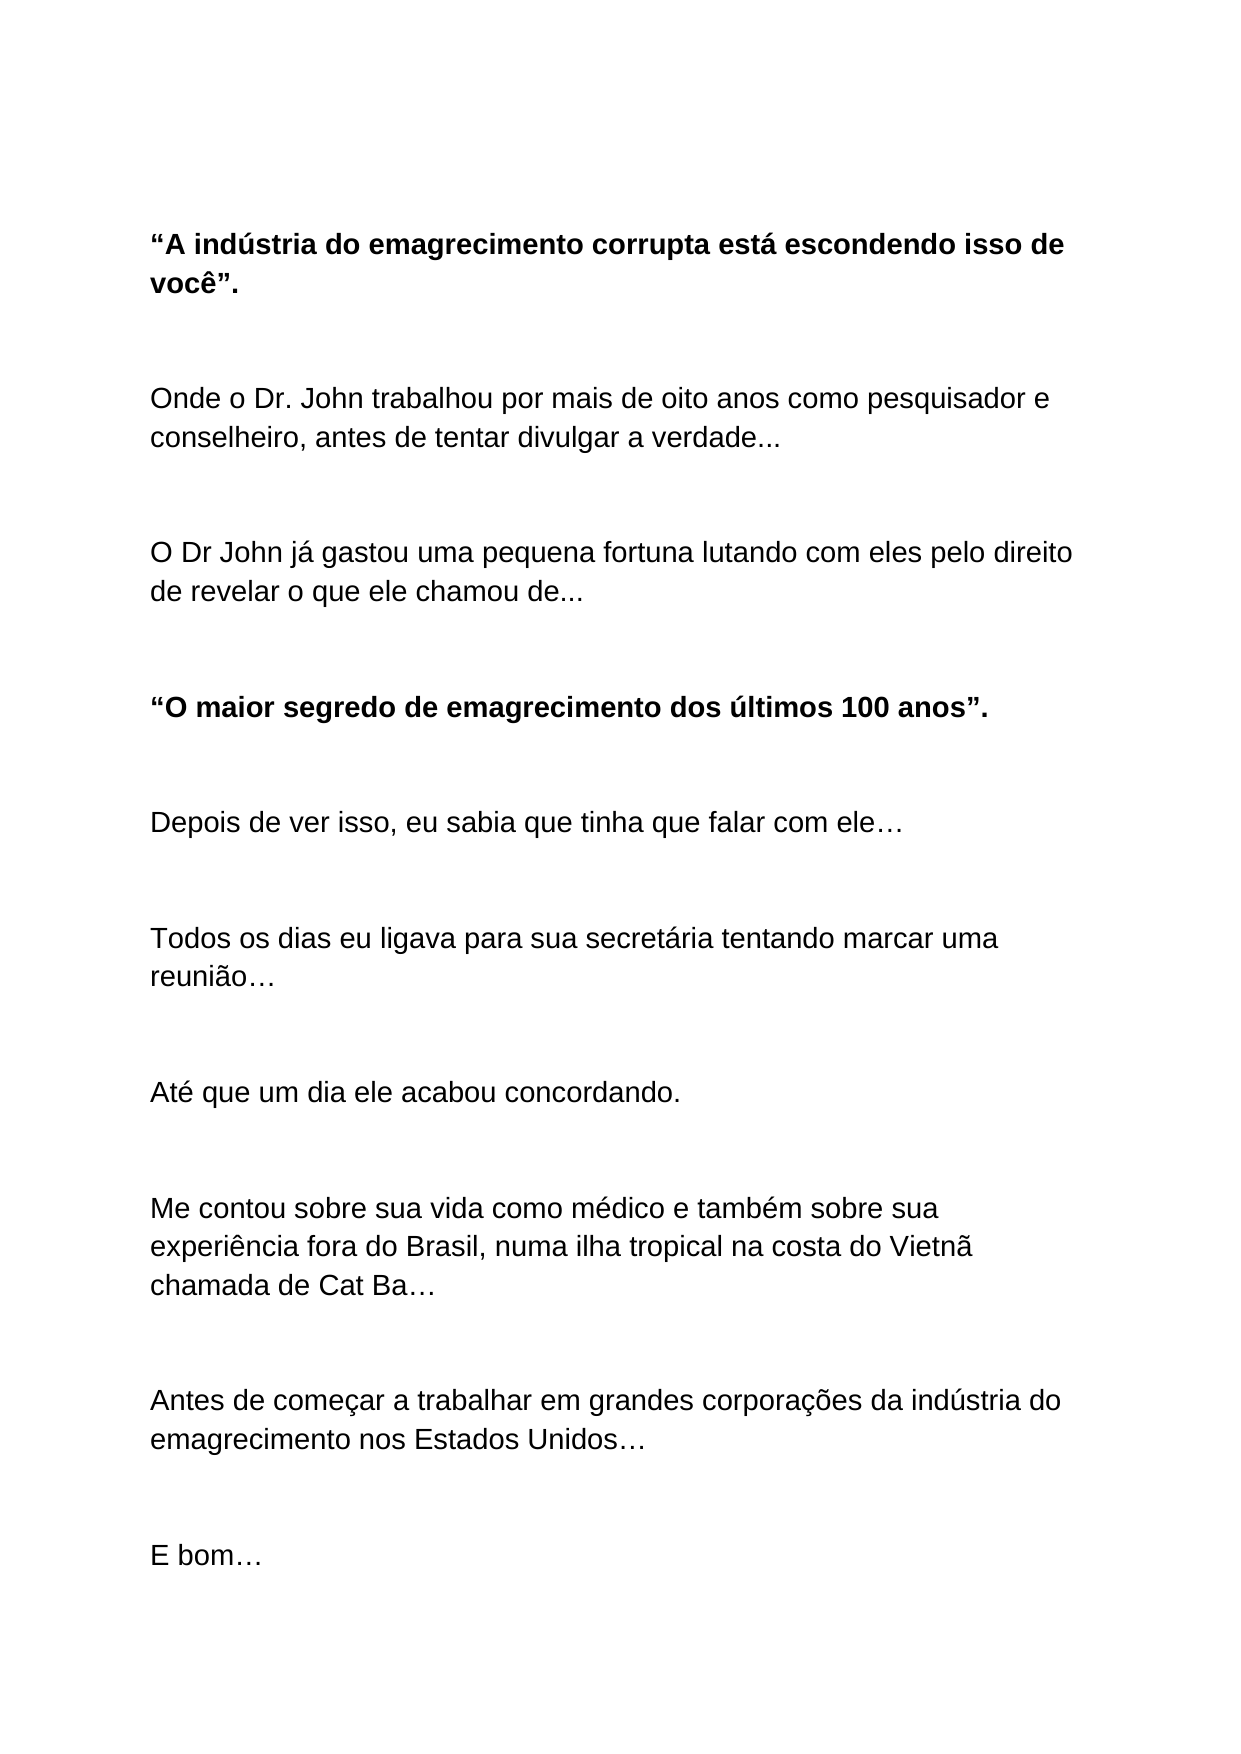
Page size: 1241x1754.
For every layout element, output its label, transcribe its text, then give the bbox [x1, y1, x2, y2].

text “A indústria do emagrecimento corrupta está escondendo isso de você”. [150, 227, 1090, 299]
text Antes de começar a trabalhar em grandes corporações da indústria do emagrecimento nos Estados Unidos… [150, 1383, 1090, 1455]
text Depois de ver isso, eu sabia que tinha que falar com ele… [150, 805, 1090, 839]
text Até que um dia ele acabou concordando. [150, 1075, 1090, 1108]
text Me contou sobre sua vida como médico e também sobre sua experiência fora do Brasil, numa ilha tropical na costa do Vietnã chamada de Cat Ba… [150, 1191, 1090, 1301]
text E bom… [150, 1537, 1090, 1571]
text Todos os dias eu ligava para sua secretária tentando marcar uma reunião… [150, 921, 1090, 993]
text Onde o Dr. John trabalhou por mais de oito anos como pesquisador e conselheiro, antes de tentar divulgar a verdade... [150, 381, 1090, 453]
text O Dr John já gastou uma pequena fortuna lutando com eles pelo direito de revelar o que ele chamou de... [150, 535, 1090, 607]
text “O maior segredo de emagrecimento dos últimos 100 anos”. [150, 689, 1090, 723]
